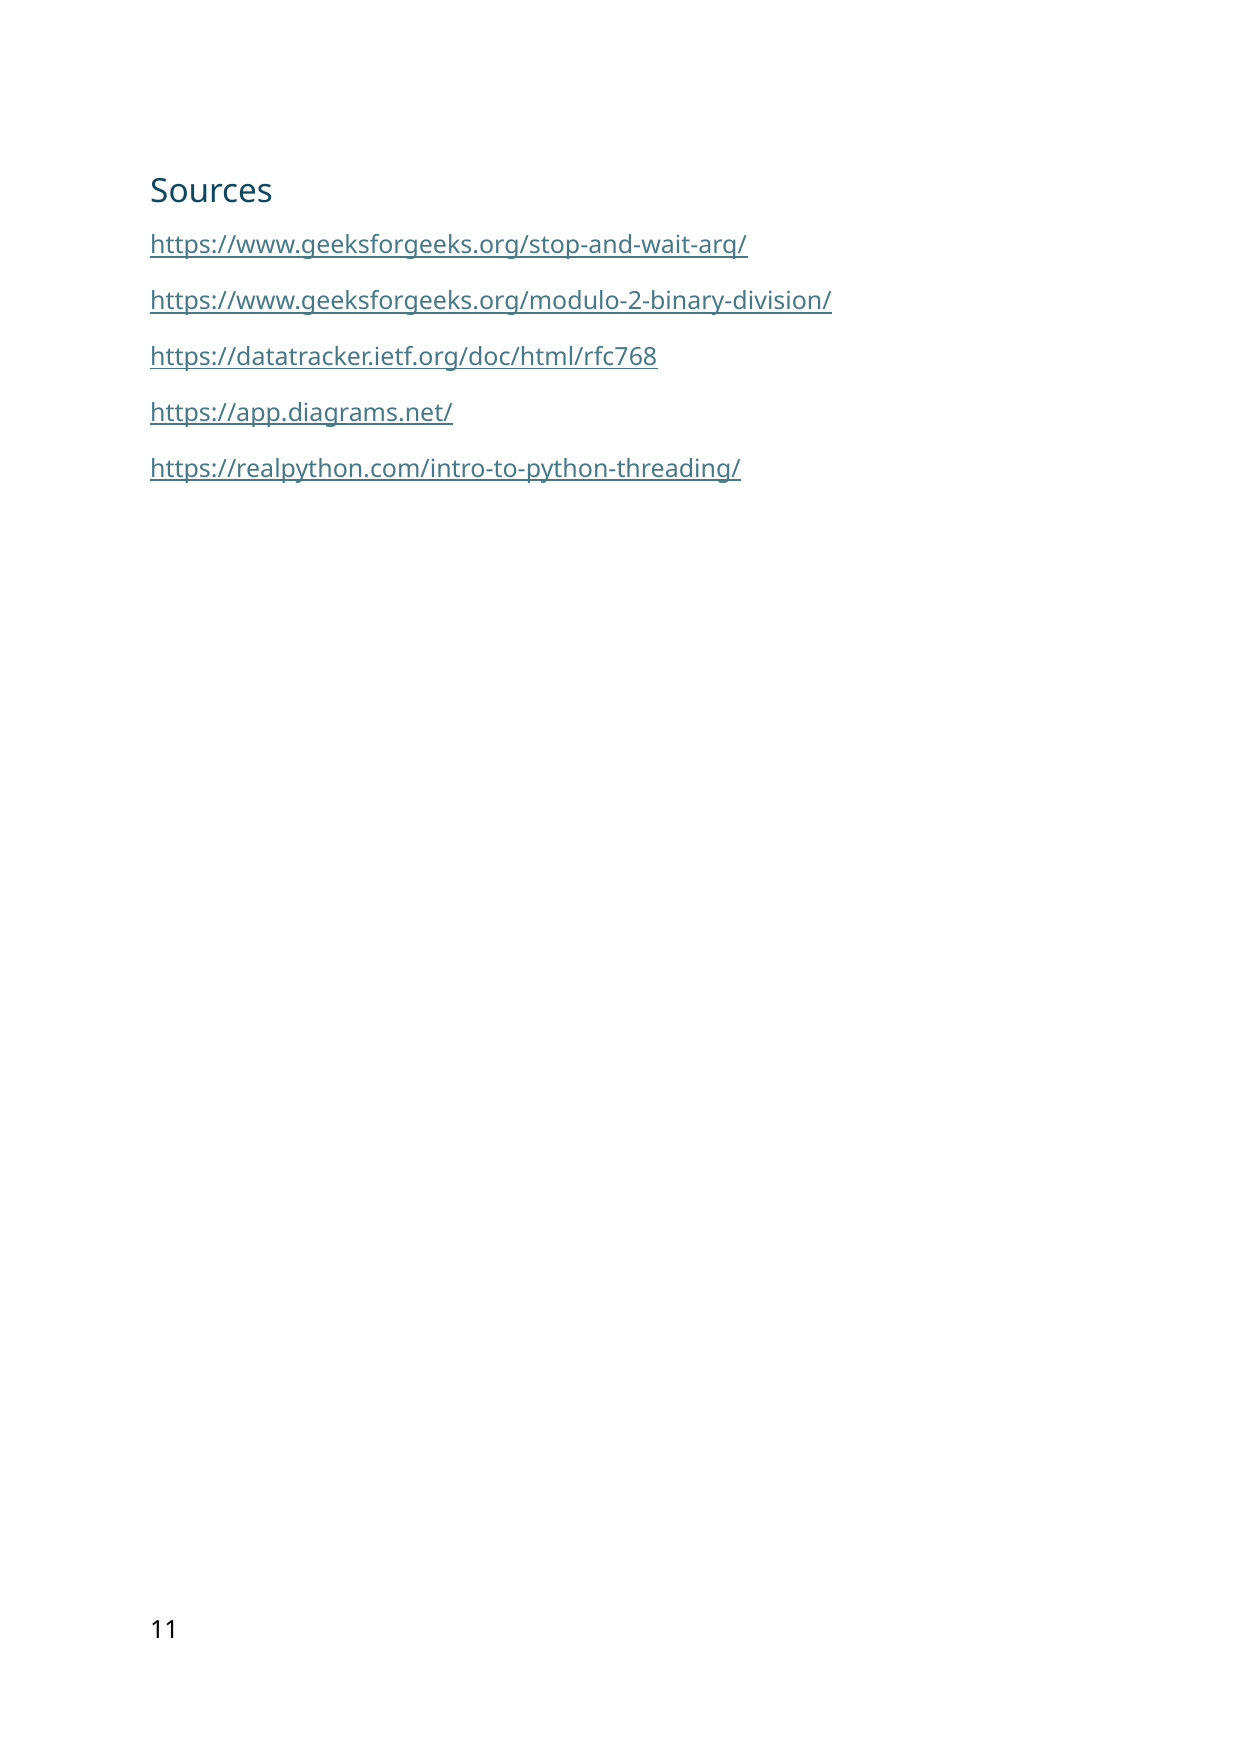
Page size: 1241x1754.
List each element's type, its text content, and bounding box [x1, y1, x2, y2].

text https://realpython.com/intro-to-python-threading/ [150, 451, 1090, 484]
subtitle Sources [150, 167, 1090, 212]
text https://datatracker.ietf.org/doc/html/rfc768 [150, 339, 1090, 373]
text https://www.geeksforgeeks.org/modulo-2-binary-division/ [150, 283, 1090, 317]
text https://www.geeksforgeeks.org/stop-and-wait-arq/ [150, 227, 1090, 261]
text https://app.diagrams.net/ [150, 395, 1090, 429]
